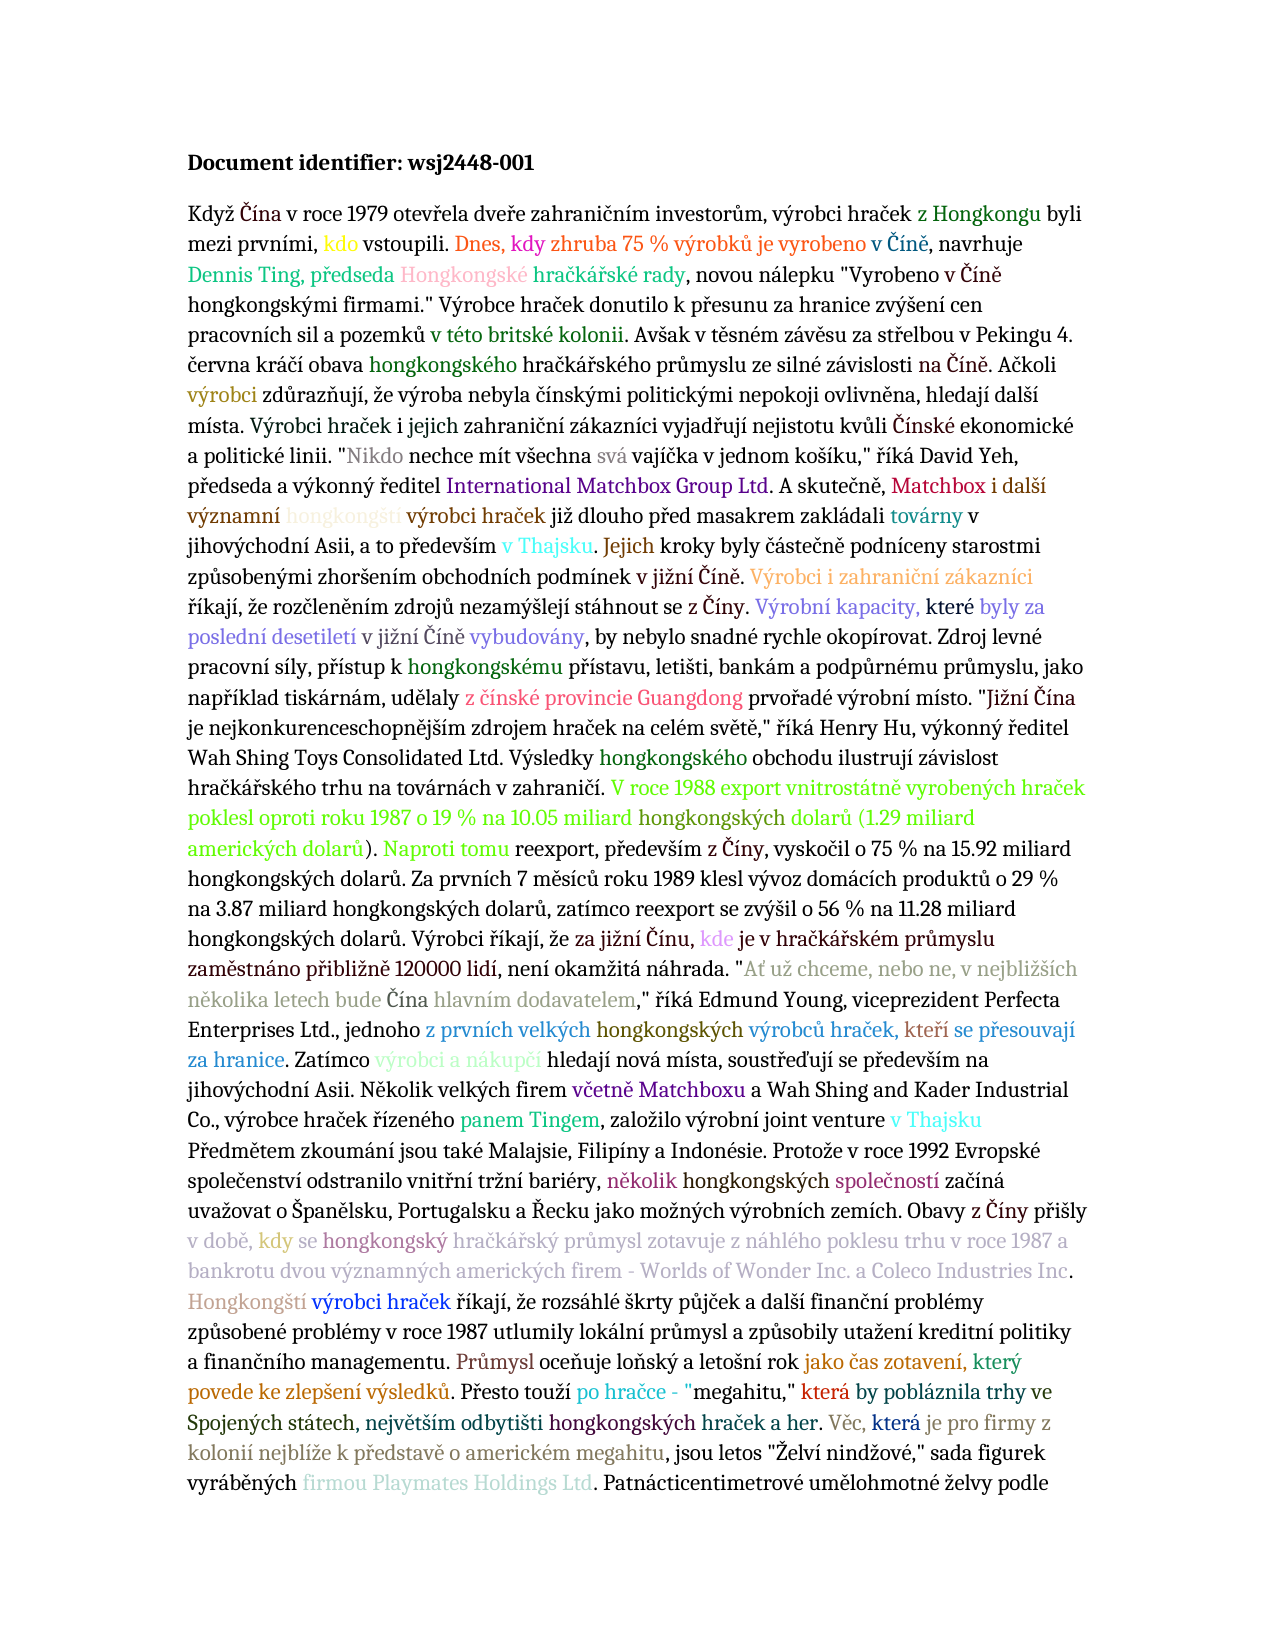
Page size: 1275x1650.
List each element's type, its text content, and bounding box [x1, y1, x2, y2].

text Document identifier: wsj2448-001 [187, 150, 1087, 176]
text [187, 201, 1087, 1496]
